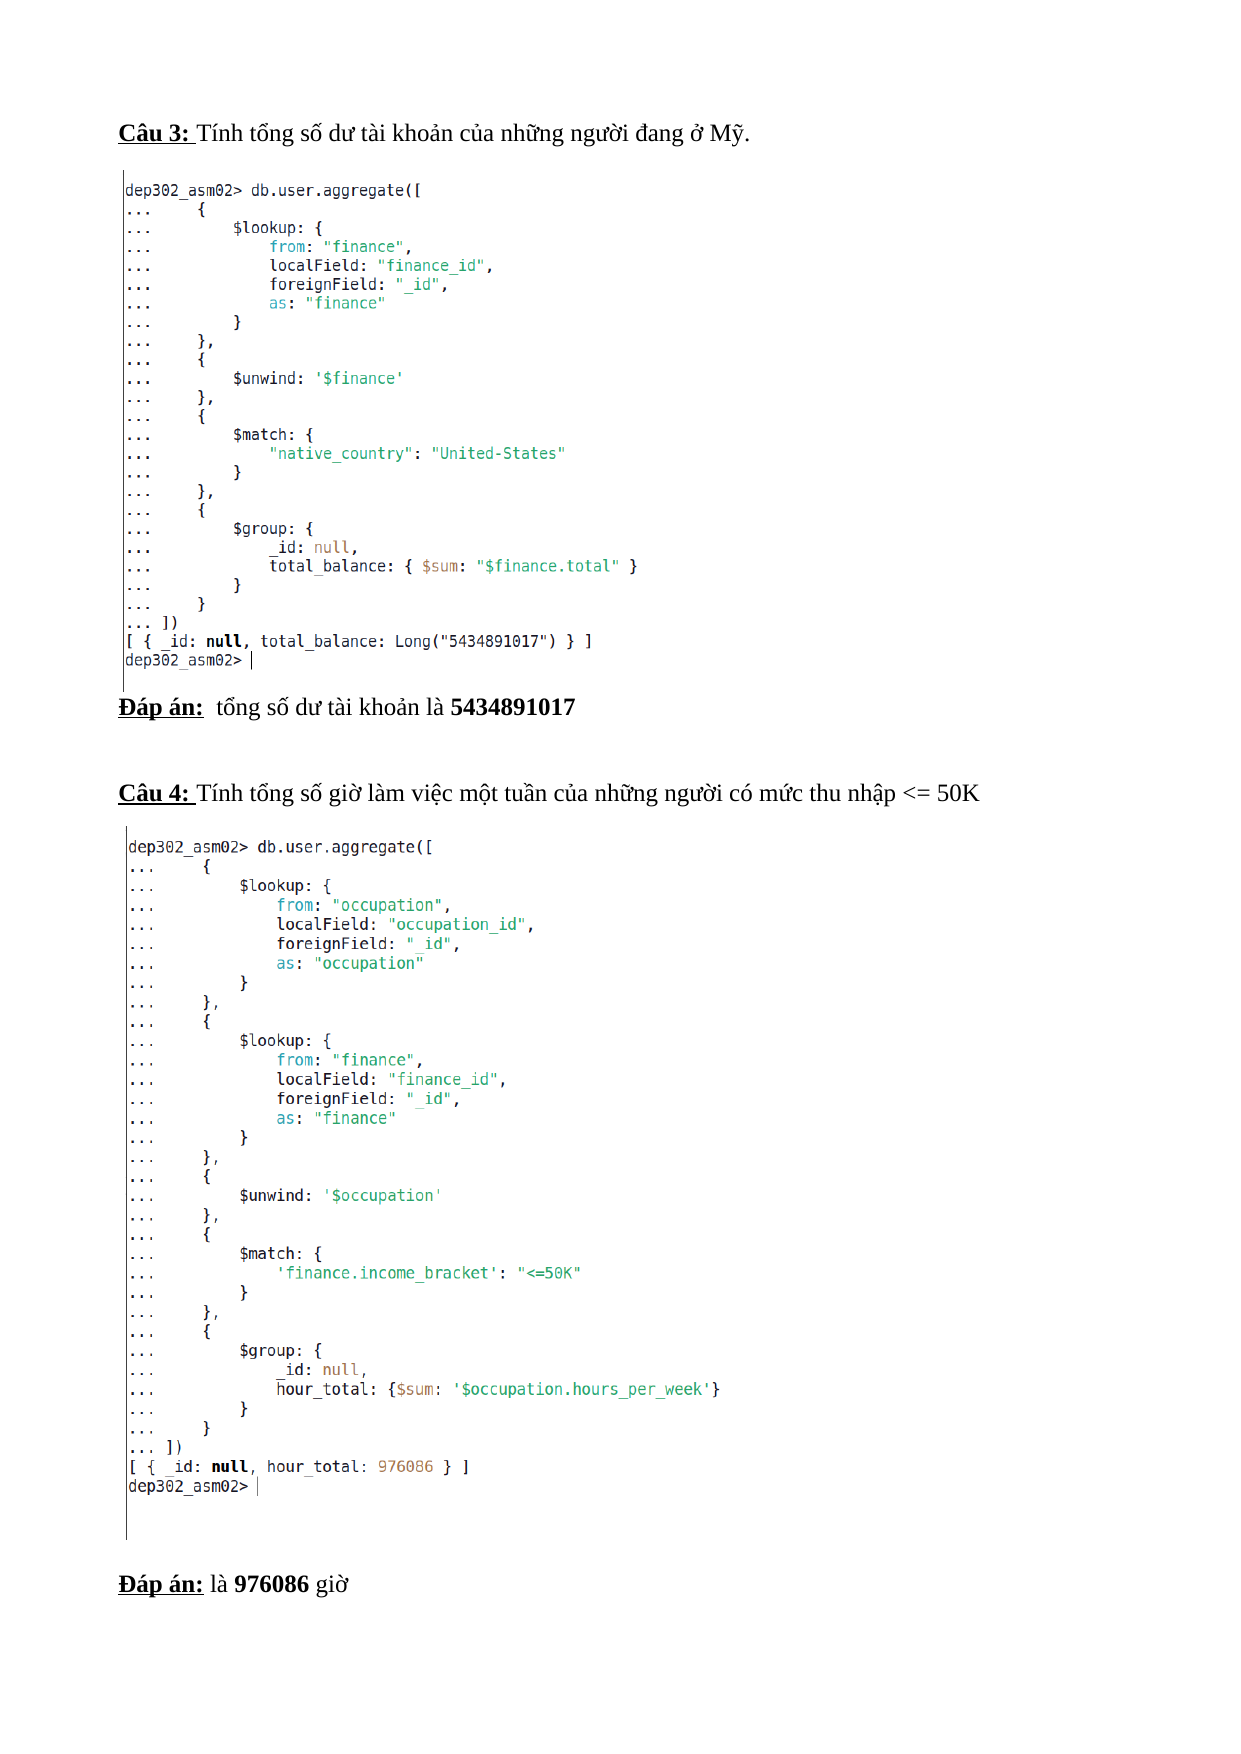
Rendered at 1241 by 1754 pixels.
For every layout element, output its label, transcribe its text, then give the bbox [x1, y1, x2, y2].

picture [125, 826, 778, 1540]
text Câu 3: Tính tổng số dư tài khoản của những người đang ở Mỹ. [118, 118, 1122, 147]
picture [122, 170, 703, 692]
text Câu 4: Tính tổng số giờ làm việc một tuần của những người có mức thu nhập <= 50K [118, 778, 1122, 807]
text Đáp án: là 976086 giờ [118, 1569, 1122, 1597]
